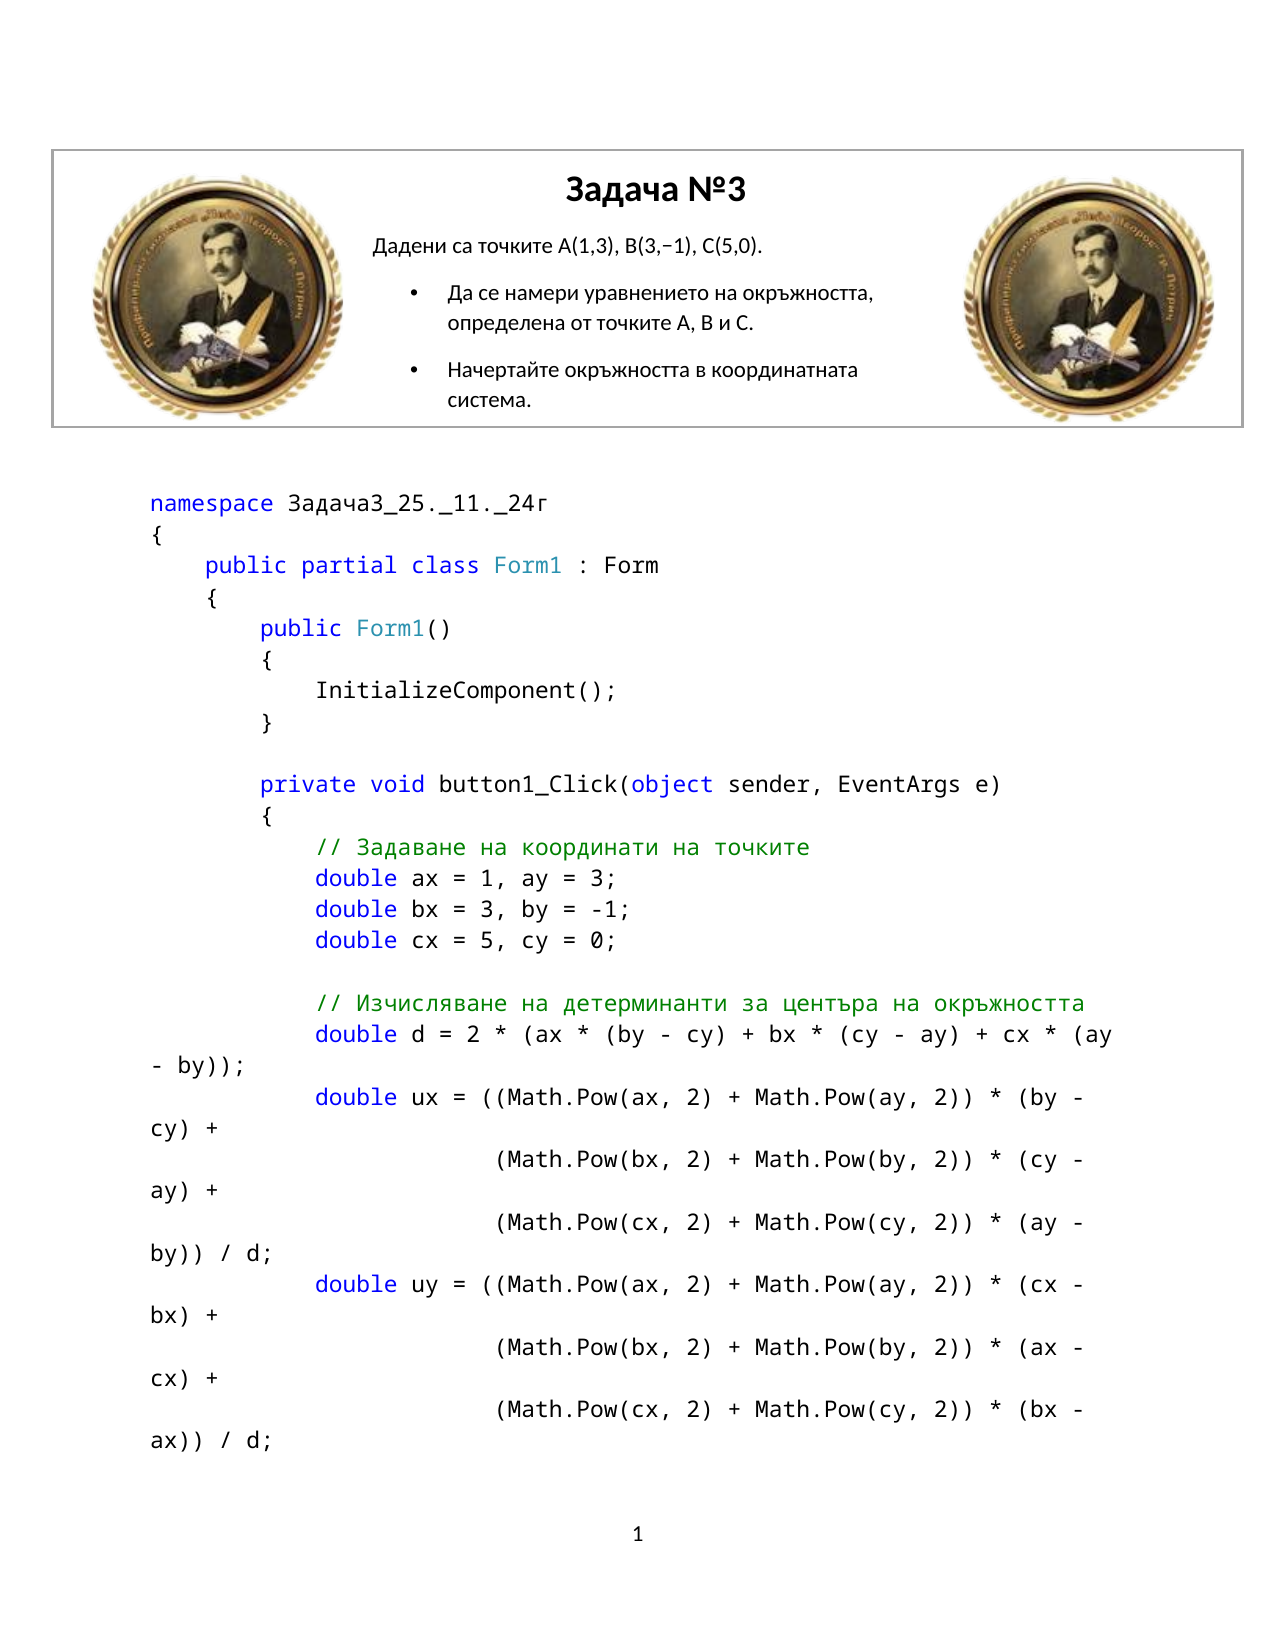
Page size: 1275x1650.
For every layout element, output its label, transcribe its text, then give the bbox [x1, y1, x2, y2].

text { [150, 518, 1125, 549]
text double uy = ((Math.Pow(ax, 2) + Math.Pow(ay, 2)) * (cx - bx) + [150, 1268, 1125, 1330]
text double ax = 1, ay = 3; [150, 862, 1125, 893]
text public Form1() [150, 612, 1125, 643]
text namespace Задача3_25._11._24г [150, 487, 1125, 518]
text double bx = 3, by = -1; [150, 893, 1125, 924]
text InitializeComponent(); [150, 674, 1125, 705]
text (Math.Pow(cx, 2) + Math.Pow(cy, 2)) * (bx - ax)) / d; [150, 1393, 1125, 1455]
text // Изчисляване на детерминанти за центъра на окръжността [150, 987, 1125, 1018]
text public partial class Form1 : Form [150, 549, 1125, 580]
picture [961, 175, 1215, 422]
text (Math.Pow(bx, 2) + Math.Pow(by, 2)) * (ax - cx) + [150, 1330, 1125, 1393]
text { [150, 643, 1125, 674]
text (Math.Pow(bx, 2) + Math.Pow(by, 2)) * (cy - ay) + [150, 1143, 1125, 1205]
text private void button1_Click(object sender, EventArgs e) [150, 768, 1125, 799]
text // Задаване на координати на точките [150, 830, 1125, 862]
text } [150, 705, 1125, 737]
text double cx = 5, cy = 0; [150, 924, 1125, 955]
text { [150, 580, 1125, 612]
text double d = 2 * (ax * (by - cy) + bx * (cy - ay) + cx * (ay - by)); [150, 1018, 1125, 1080]
picture [90, 172, 344, 420]
text double ux = ((Math.Pow(ax, 2) + Math.Pow(ay, 2)) * (by - cy) + [150, 1080, 1125, 1143]
text (Math.Pow(cx, 2) + Math.Pow(cy, 2)) * (ay - by)) / d; [150, 1205, 1125, 1268]
text { [150, 799, 1125, 830]
